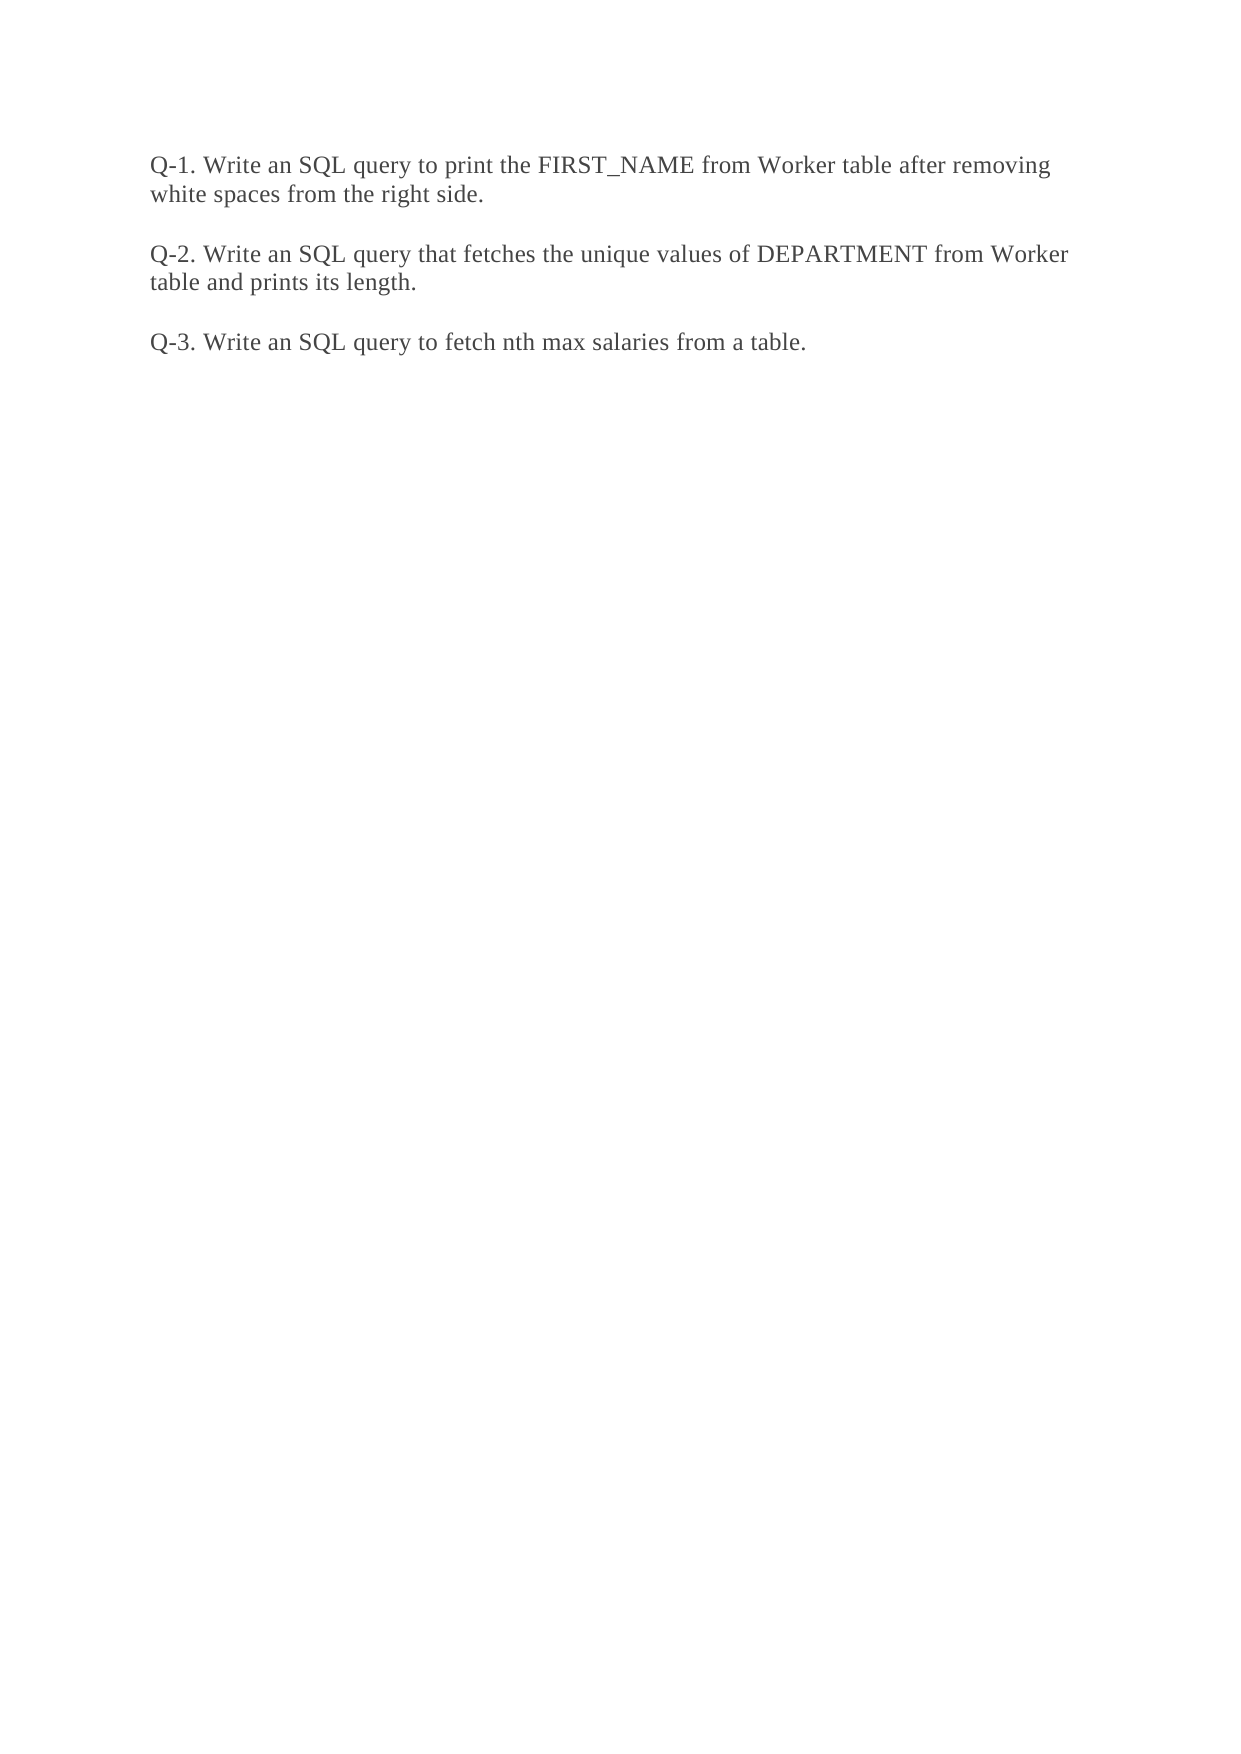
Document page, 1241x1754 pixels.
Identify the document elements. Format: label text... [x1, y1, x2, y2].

subtitle Q-2. Write an SQL query that fetches the unique values of DEPARTMENT from Worker table and prints its length. [150, 239, 1090, 296]
subtitle Q-1. Write an SQL query to print the FIRST_NAME from Worker table after removing white spaces from the right side. [150, 150, 1090, 207]
subtitle Q-3. Write an SQL query to fetch nth max salaries from a table. [150, 327, 1090, 356]
